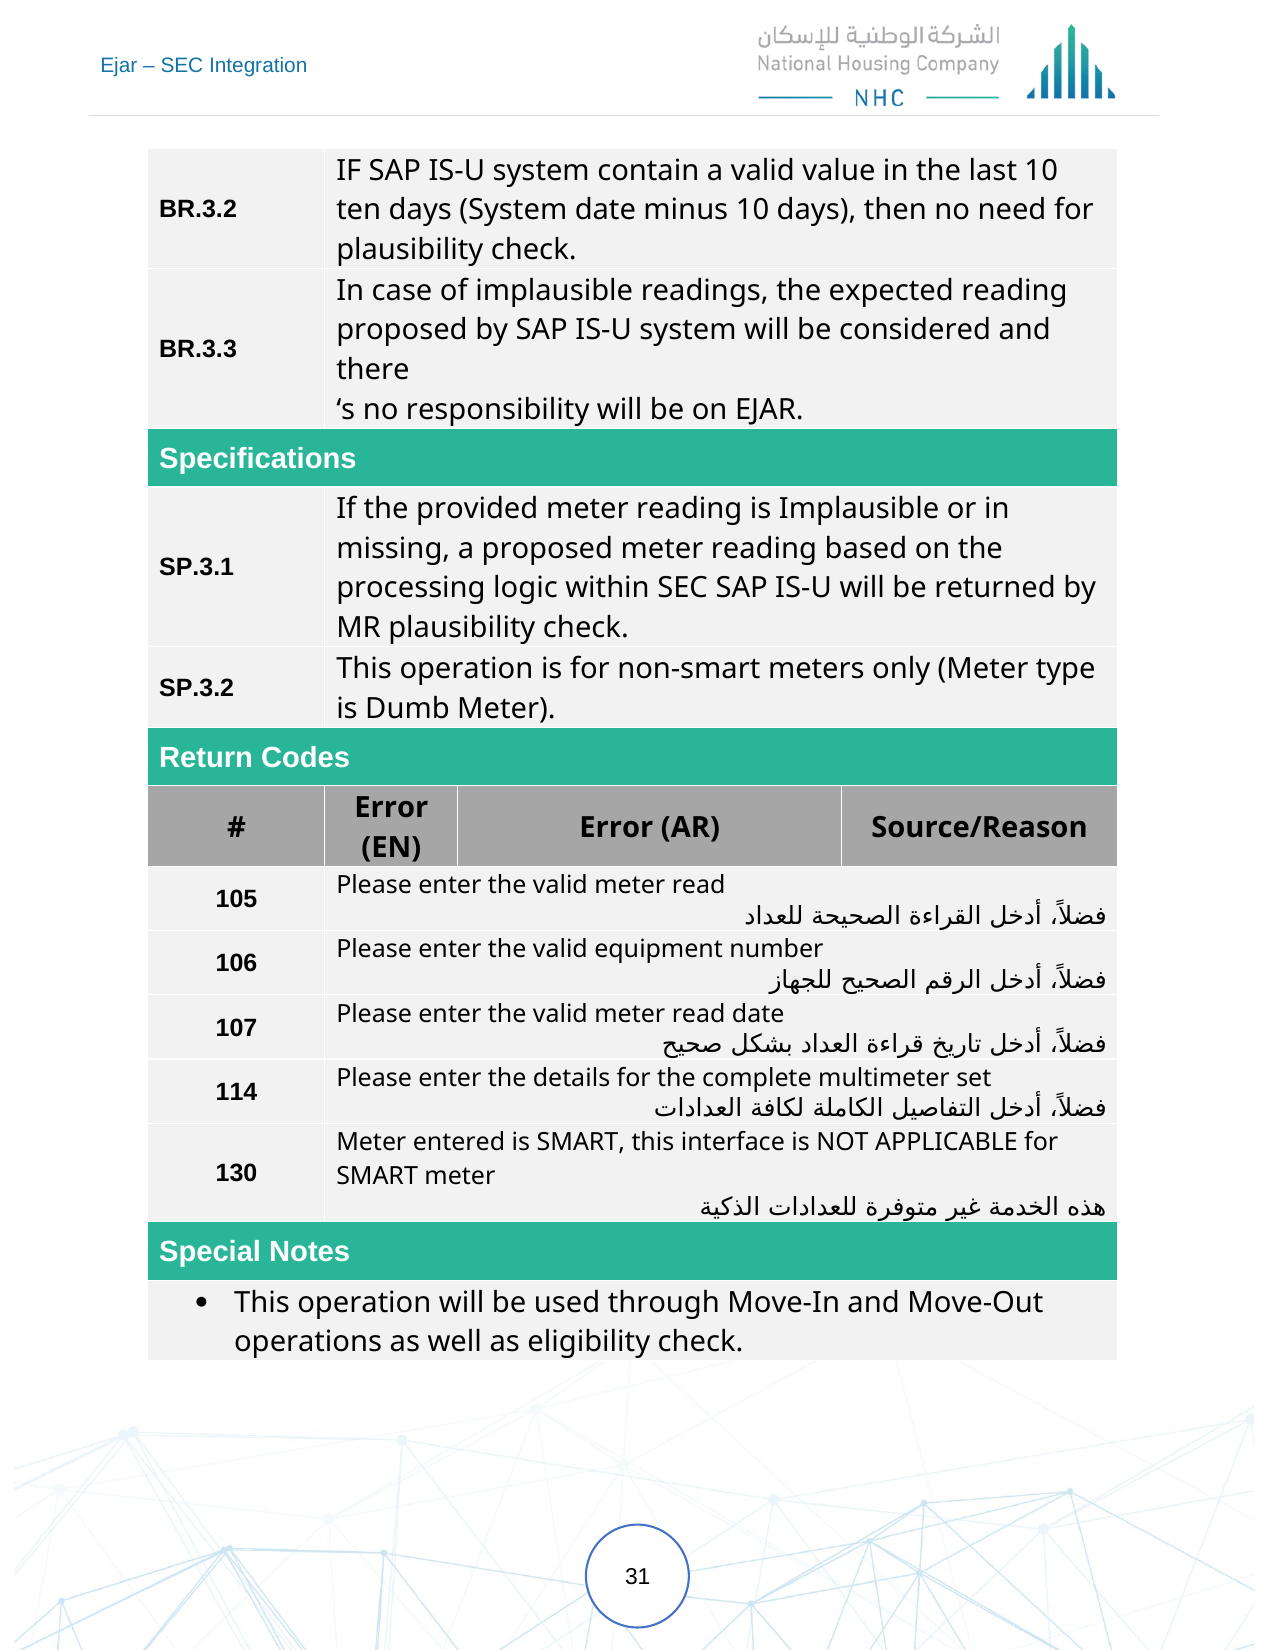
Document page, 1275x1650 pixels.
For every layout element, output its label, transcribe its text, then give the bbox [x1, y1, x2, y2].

table_cell Special Notes [148, 1222, 1117, 1280]
table_cell Error (EN) [325, 786, 457, 866]
table_cell SP.3.2 [148, 647, 324, 727]
table_cell This operation will be used through Move-In and Move-Out operations as well as eligibility check. [148, 1281, 1117, 1360]
table_cell BR.3.3 [148, 269, 324, 428]
table_cell Error (AR) [458, 786, 841, 866]
table_cell Meter entered is SMART, this interface is NOT APPLICABLE for SMART meter هذه الخدمة غير متوفرة للعدادات الذكية [325, 1124, 1117, 1221]
table_cell # [148, 786, 324, 866]
table_cell 107 [148, 995, 324, 1058]
table_cell Return Codes [148, 728, 1117, 785]
table_cell Source/Reason [842, 786, 1117, 866]
picture [14, 9, 1255, 1650]
table_cell Please enter the valid meter read date فضلاً، أدخل تاريخ قراءة العداد بشكل صحيح [325, 995, 1117, 1058]
table_cell BR.3.2 [148, 149, 324, 268]
table_cell If the provided meter reading is Implausible or in missing, a proposed meter reading based on the processing logic within SEC SAP IS-U will be returned by MR plausibility check. [325, 488, 1117, 646]
table_cell 114 [148, 1060, 324, 1123]
table_cell Please enter the valid meter read فضلاً، أدخل القراءة الصحيحة للعداد [325, 867, 1117, 930]
table_cell SP.3.1 [148, 488, 324, 646]
table_cell 106 [148, 931, 324, 994]
table_cell 105 [148, 867, 324, 930]
table_cell 130 [148, 1124, 324, 1221]
table_cell Please enter the details for the complete multimeter set فضلاً، أدخل التفاصيل الكاملة لكافة العدادات [325, 1060, 1117, 1123]
table_cell Specifications [148, 429, 1117, 486]
table_cell Please enter the valid equipment number فضلاً، أدخل الرقم الصحيح للجهاز [325, 931, 1117, 994]
table_cell IF SAP IS-U system contain a valid value in the last 10 ten days (System date minus 10 days), then no need for plausibility check. [325, 149, 1117, 268]
table_cell In case of implausible readings, the expected reading proposed by SAP IS-U system will be considered and there ‘s no responsibility will be on EJAR. [325, 269, 1117, 428]
table_cell This operation is for non-smart meters only (Meter type is Dumb Meter). [325, 647, 1117, 727]
